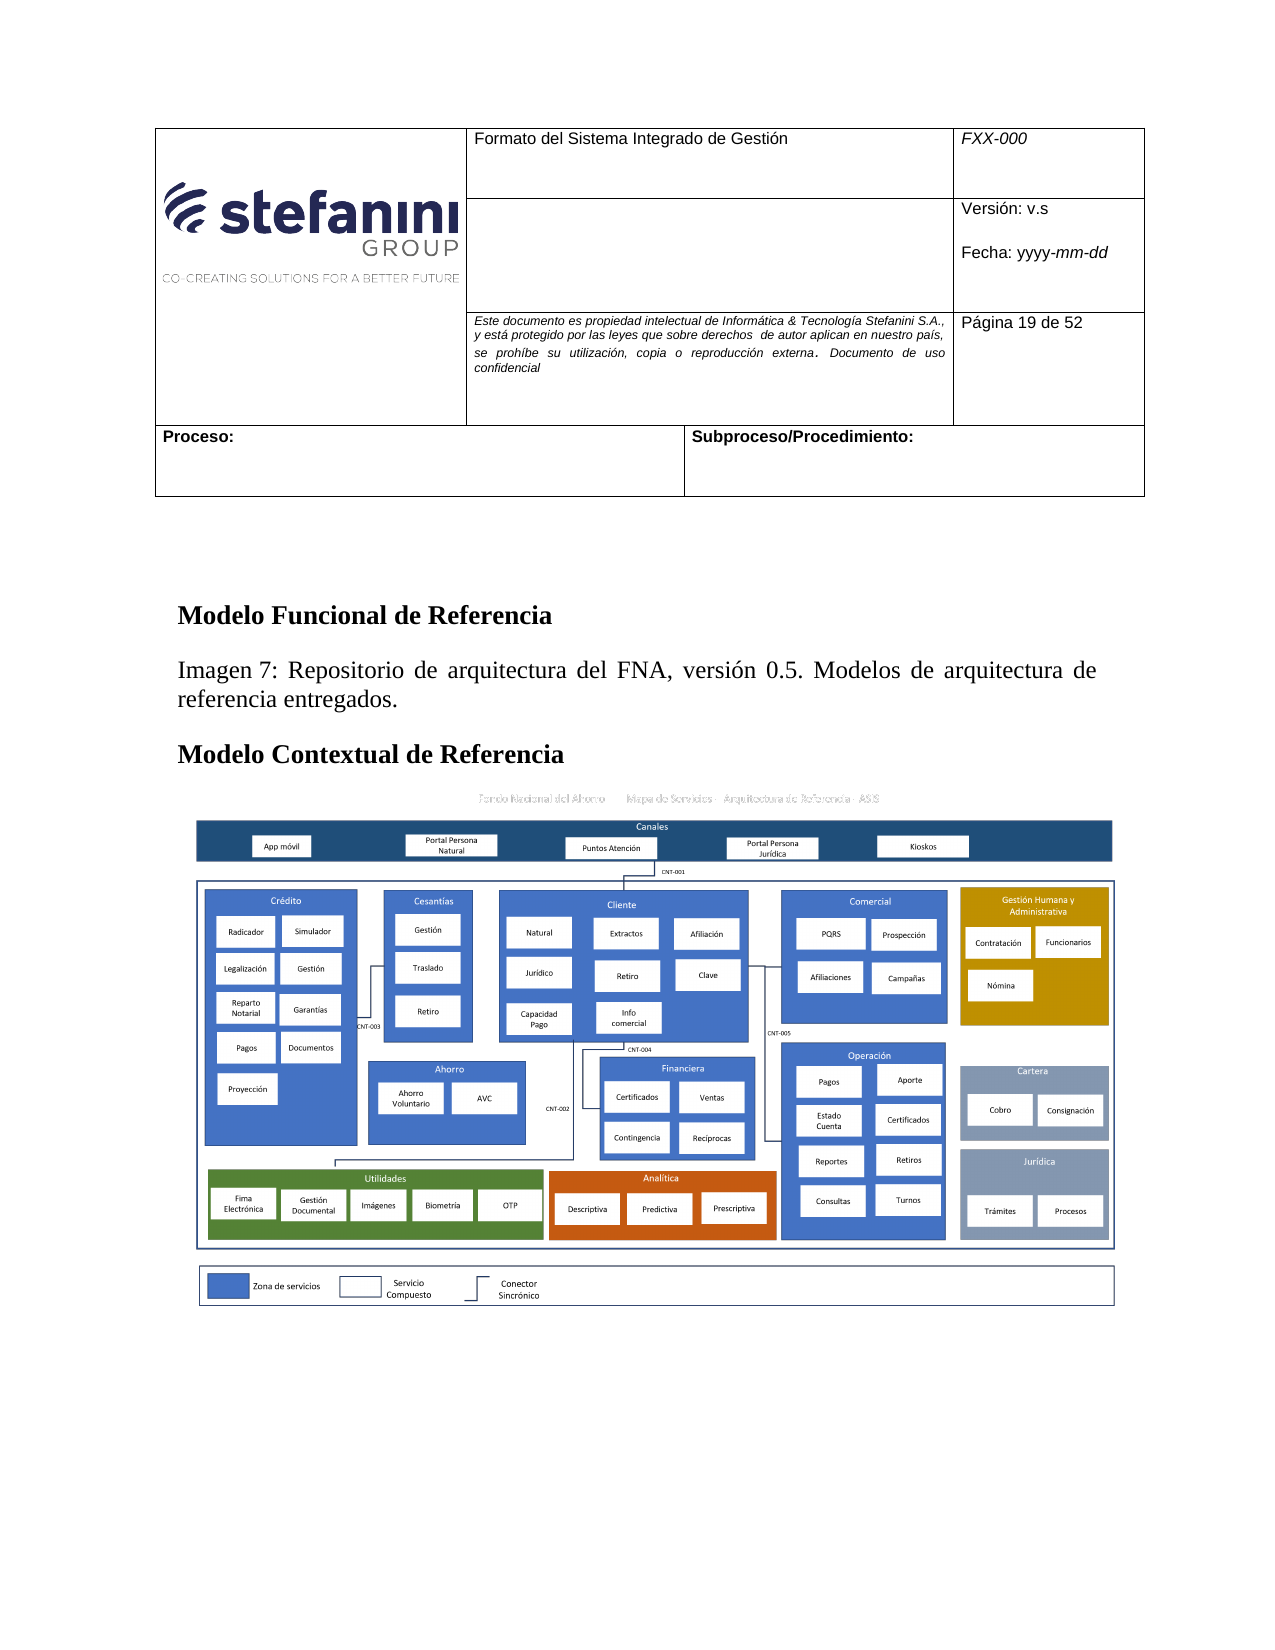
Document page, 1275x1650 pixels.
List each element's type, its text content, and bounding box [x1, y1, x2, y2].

subtitle Modelo Contextual de Referencia [177, 738, 1098, 769]
picture [196, 794, 1115, 1306]
text Imagen 7: Repositorio de arquitectura del FNA, versión 0.5. Modelos de arquitectura de referencia entregados. [177, 656, 1098, 713]
picture [162, 182, 460, 286]
subtitle Modelo Funcional de Referencia [177, 599, 1098, 631]
